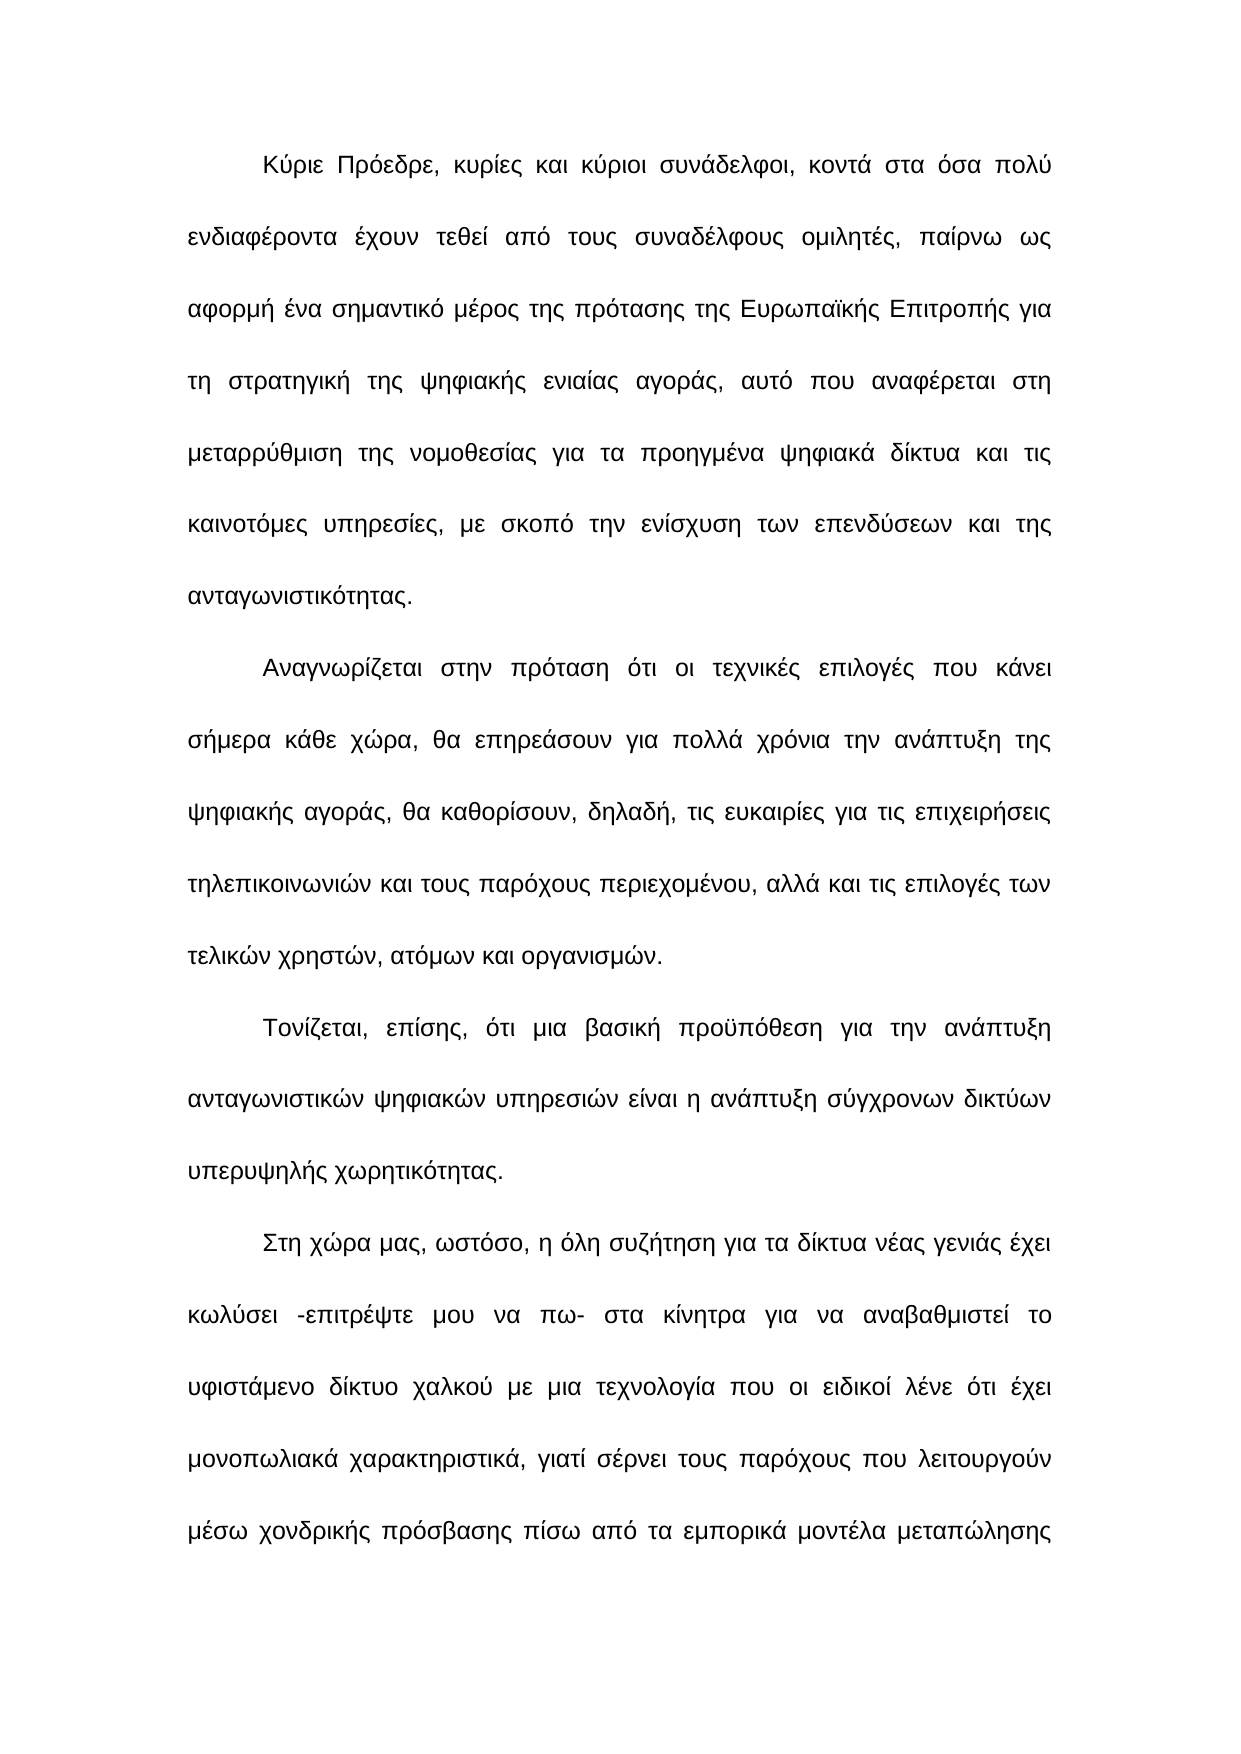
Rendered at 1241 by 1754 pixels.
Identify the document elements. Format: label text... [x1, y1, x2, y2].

text Κύριε Πρόεδρε, κυρίες και κύριοι συνάδελφοι, κοντά στα όσα πολύ ενδιαφέροντα έχουν τεθεί από τους συναδέλφους ομιλητές, παίρνω ως αφορμή ένα σημαντικό μέρος της πρότασης της Ευρωπαϊκής Επιτροπής για τη στρατηγική της ψηφιακής ενιαίας αγοράς, αυτό που αναφέρεται στη μεταρρύθμιση της νομοθεσίας για τα προηγμένα ψηφιακά δίκτυα και τις καινοτόμες υπηρεσίες, με σκοπό την ενίσχυση των επενδύσεων και της ανταγωνιστικότητας. [187, 150, 1053, 610]
text Αναγνωρίζεται στην πρόταση ότι οι τεχνικές επιλογές που κάνει σήμερα κάθε χώρα, θα επηρεάσουν για πολλά χρόνια την ανάπτυξη της ψηφιακής αγοράς, θα καθορίσουν, δηλαδή, τις ευκαιρίες για τις επιχειρήσεις τηλεπικοινωνιών και τους παρόχους περιεχομένου, αλλά και τις επιλογές των τελικών χρηστών, ατόμων και οργανισμών. [187, 653, 1053, 969]
text Τονίζεται, επίσης, ότι μια βασική προϋπόθεση για την ανάπτυξη ανταγωνιστικών ψηφιακών υπηρεσιών είναι η ανάπτυξη σύγχρονων δικτύων υπερυψηλής χωρητικότητας. [187, 1012, 1053, 1185]
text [187, 1228, 1053, 1544]
